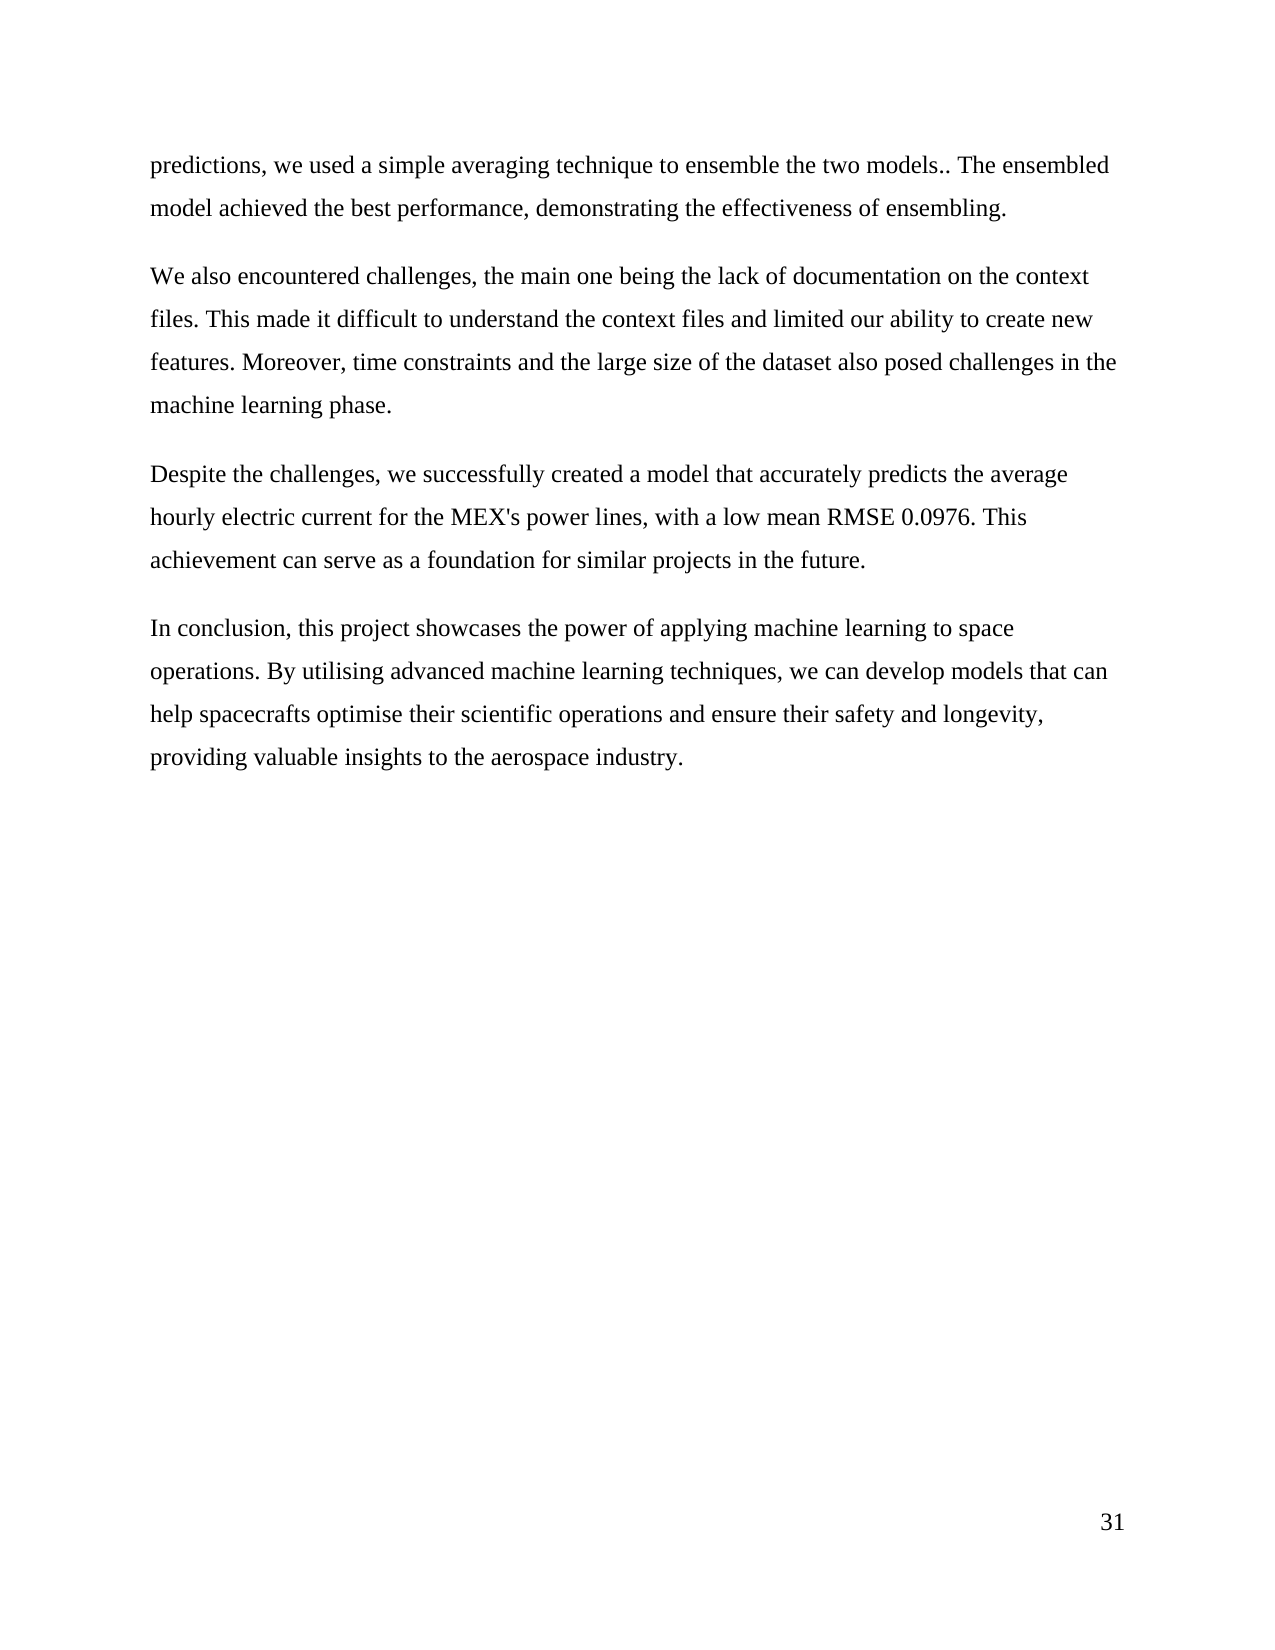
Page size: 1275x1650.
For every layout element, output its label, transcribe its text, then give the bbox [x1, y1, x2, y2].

text In conclusion, this project showcases the power of applying machine learning to space operations. By utilising advanced machine learning techniques, we can develop models that can help spacecrafts optimise their scientific operations and ensure their safety and longevity, providing valuable insights to the aerospace industry. [150, 613, 1125, 771]
text We also encountered challenges, the main one being the lack of documentation on the context files. This made it difficult to understand the context files and limited our ability to create new features. Moreover, time constraints and the large size of the dataset also posed challenges in the machine learning phase. [150, 261, 1125, 419]
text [150, 150, 1125, 222]
text Despite the challenges, we successfully created a model that accurately predicts the average hourly electric current for the MEX's power lines, with a low mean RMSE 0.0976. This achievement can serve as a foundation for similar projects in the future. [150, 459, 1125, 574]
